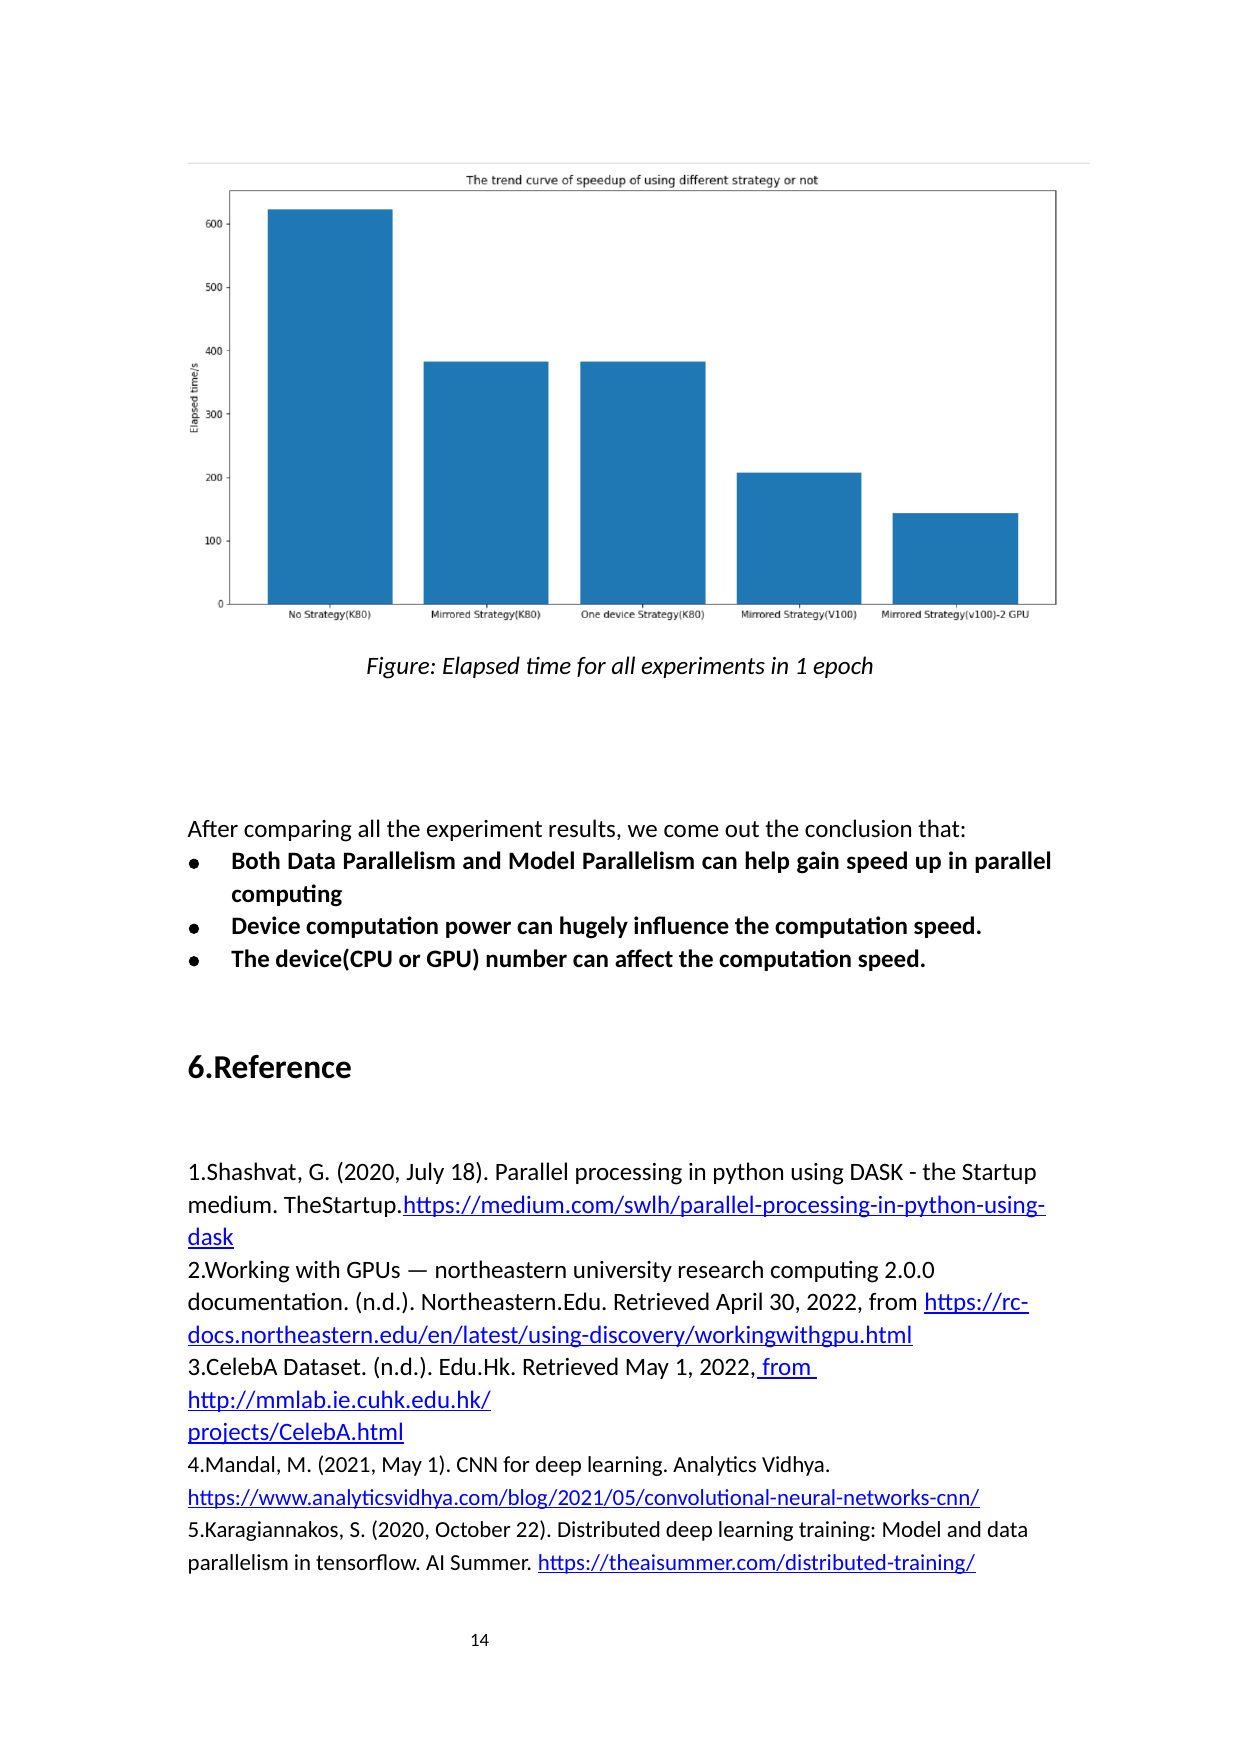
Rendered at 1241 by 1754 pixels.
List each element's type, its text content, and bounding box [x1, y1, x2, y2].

list The device(CPU or GPU) number can affect the computation speed. [187, 942, 1053, 974]
text Figure: Elapsed time for all experiments in 1 epoch [187, 649, 1053, 682]
picture [187, 162, 1090, 634]
text 5.Karagiannakos, S. (2020, October 22). Distributed deep learning training: Model and data parallelism in tensorflow. AI Summer. https://theaisummer.com/distributed-training/ [187, 1513, 1053, 1578]
subtitle 6.Reference [187, 1034, 1053, 1099]
text 4.Mandal, M. (2021, May 1). CNN for deep learning. Analytics Vidhya. https://www.analyticsvidhya.com/blog/2021/05/convolutional-neural-networks-cnn/ [187, 1448, 1053, 1513]
list Device computation power can hugely influence the computation speed. [187, 909, 1053, 942]
list projects/CelebA.html [187, 1415, 1053, 1448]
text After comparing all the experiment results, we come out the conclusion that: [187, 812, 1053, 844]
list Both Data Parallelism and Model Parallelism can help gain speed up in parallel computing [187, 844, 1053, 909]
list 3.CelebA Dataset. (n.d.). Edu.Hk. Retrieved May 1, 2022, from http://mmlab.ie.cuhk.edu.hk/ [187, 1350, 1053, 1415]
list 2.Working with GPUs — northeastern university research computing 2.0.0 documentation. (n.d.). Northeastern.Edu. Retrieved April 30, 2022, from https://rc-docs.northeastern.edu/en/latest/using-discovery/workingwithgpu.html [187, 1253, 1053, 1350]
list 1.Shashvat, G. (2020, July 18). Parallel processing in python using DASK - the Startup medium. TheStartup.https://medium.com/swlh/parallel-processing-in-python-using-dask [187, 1155, 1053, 1253]
